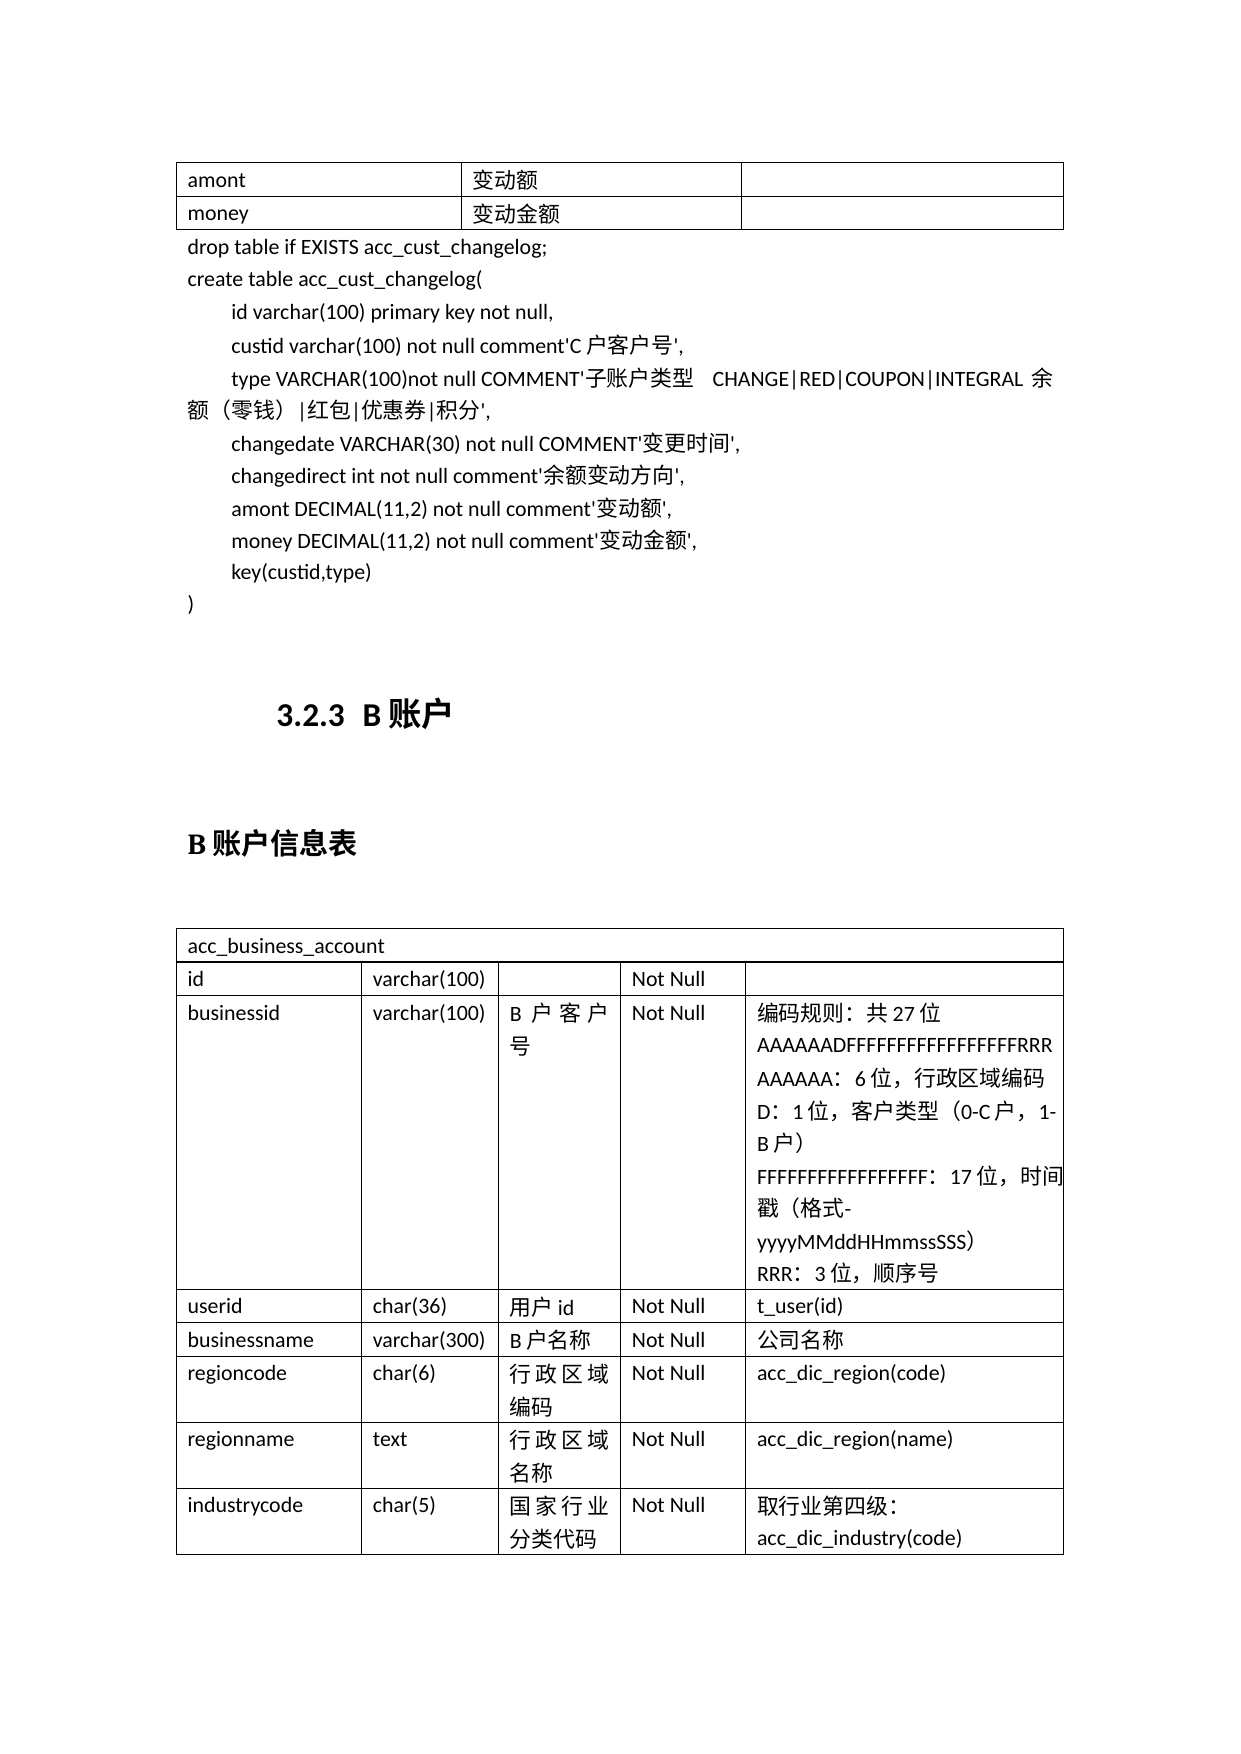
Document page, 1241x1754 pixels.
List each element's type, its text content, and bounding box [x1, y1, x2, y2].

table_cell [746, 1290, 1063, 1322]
text key(custid,type) [187, 555, 1053, 588]
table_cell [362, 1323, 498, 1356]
text id varchar(100) primary key not null, [187, 295, 1053, 328]
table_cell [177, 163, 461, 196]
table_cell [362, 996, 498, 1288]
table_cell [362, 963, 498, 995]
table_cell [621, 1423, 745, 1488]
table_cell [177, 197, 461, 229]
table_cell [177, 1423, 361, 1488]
text changedirect int not null comment'余额变动方向', [187, 458, 1053, 490]
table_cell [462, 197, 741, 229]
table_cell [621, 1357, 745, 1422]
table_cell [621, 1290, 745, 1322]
text drop table if EXISTS acc_cust_changelog; [187, 230, 1053, 263]
text type VARCHAR(100)not null COMMENT'子账户类型 CHANGE|RED|COUPON|INTEGRAL 余额（零钱）|红包|优惠券|积分', [187, 360, 1053, 425]
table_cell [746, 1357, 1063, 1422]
text custid varchar(100) not null comment'C户客户号', [187, 328, 1053, 360]
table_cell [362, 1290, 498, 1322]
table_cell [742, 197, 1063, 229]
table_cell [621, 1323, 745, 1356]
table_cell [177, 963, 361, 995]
subtitle B账户 [276, 680, 1053, 745]
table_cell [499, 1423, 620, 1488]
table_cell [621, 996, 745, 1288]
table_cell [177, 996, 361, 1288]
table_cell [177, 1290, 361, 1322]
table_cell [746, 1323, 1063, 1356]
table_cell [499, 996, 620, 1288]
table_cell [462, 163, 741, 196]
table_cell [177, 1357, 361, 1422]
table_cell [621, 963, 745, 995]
text changedate VARCHAR(30) not null COMMENT'变更时间', [187, 425, 1053, 458]
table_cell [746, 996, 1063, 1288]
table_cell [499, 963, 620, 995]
text ) [187, 588, 1053, 620]
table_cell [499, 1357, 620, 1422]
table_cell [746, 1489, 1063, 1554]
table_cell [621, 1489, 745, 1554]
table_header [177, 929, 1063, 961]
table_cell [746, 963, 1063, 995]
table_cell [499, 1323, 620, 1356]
text amont DECIMAL(11,2) not null comment'变动额', [187, 490, 1053, 523]
subtitle B账户信息表 [187, 809, 1053, 874]
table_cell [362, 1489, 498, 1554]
text money DECIMAL(11,2) not null comment'变动金额', [187, 523, 1053, 555]
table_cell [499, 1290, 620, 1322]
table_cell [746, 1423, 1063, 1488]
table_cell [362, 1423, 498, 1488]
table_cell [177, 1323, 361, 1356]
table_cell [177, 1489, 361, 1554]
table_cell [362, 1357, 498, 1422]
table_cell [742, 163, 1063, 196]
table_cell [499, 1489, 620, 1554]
text create table acc_cust_changelog( [187, 263, 1053, 295]
